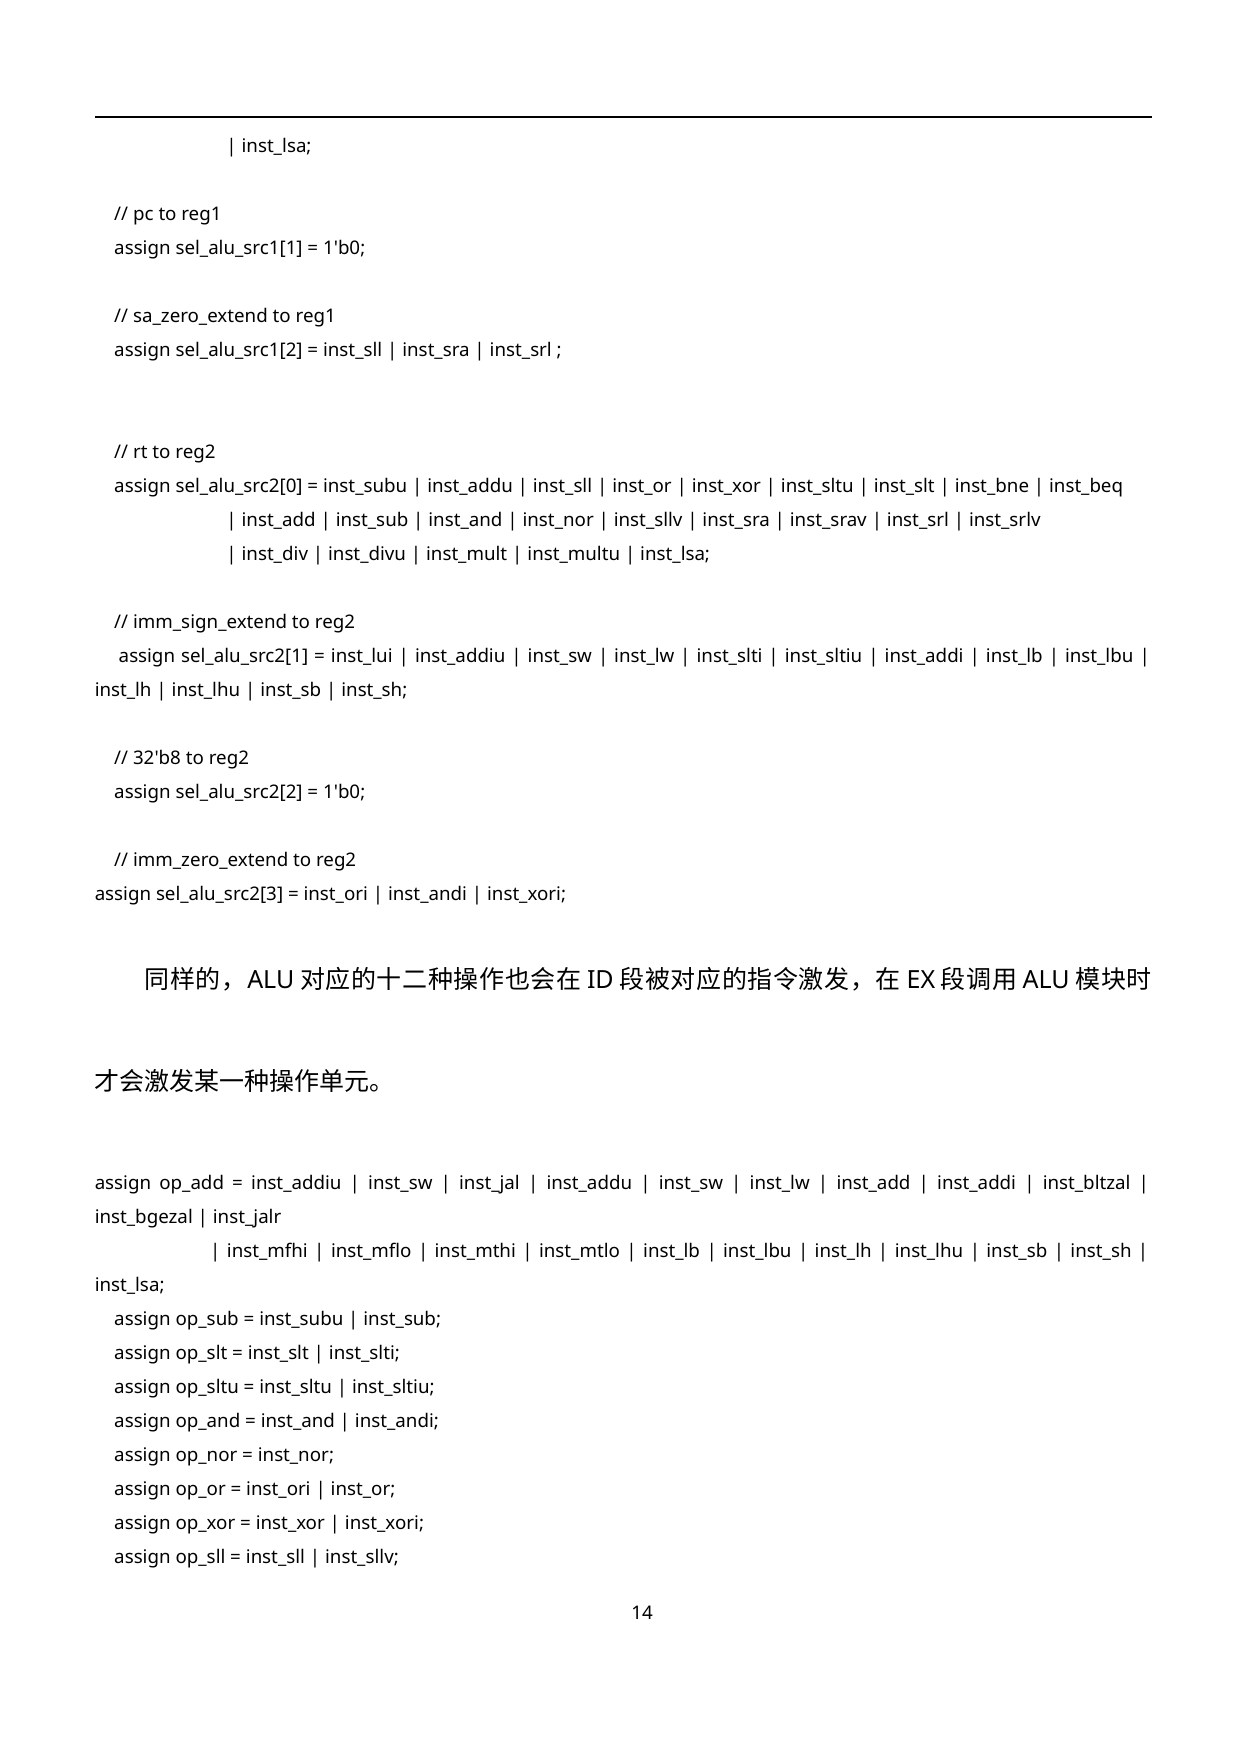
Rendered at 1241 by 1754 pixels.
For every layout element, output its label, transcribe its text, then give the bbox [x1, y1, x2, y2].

text assign op_add = inst_addiu | inst_sw | inst_jal | inst_addu | inst_sw | inst_lw | inst_add | inst_addi | inst_bltzal | inst_bgezal | inst_jalr [94, 1165, 1152, 1233]
text assign sel_alu_src1[1] = 1'b0; [94, 230, 1152, 264]
text // imm_sign_extend to reg2 [94, 604, 1152, 638]
text 同样的，ALU对应的十二种操作也会在ID段被对应的指令激发，在EX段调用ALU模块时才会激发某一种操作单元。 [94, 943, 1152, 1113]
text assign op_or = inst_ori | inst_or; [94, 1471, 1152, 1505]
text | inst_mfhi | inst_mflo | inst_mthi | inst_mtlo | inst_lb | inst_lbu | inst_lh | inst_lhu | inst_sb | inst_sh | inst_lsa; [94, 1233, 1152, 1301]
text // 32'b8 to reg2 [94, 740, 1152, 774]
text // sa_zero_extend to reg1 [94, 298, 1152, 332]
text assign sel_alu_src2[2] = 1'b0; [94, 774, 1152, 808]
text // rt to reg2 [94, 434, 1152, 468]
text assign sel_alu_src2[1] = inst_lui | inst_addiu | inst_sw | inst_lw | inst_slti | inst_sltiu | inst_addi | inst_lb | inst_lbu | inst_lh | inst_lhu | inst_sb | inst_sh; [94, 638, 1152, 706]
text | inst_add | inst_sub | inst_and | inst_nor | inst_sllv | inst_sra | inst_srav | inst_srl | inst_srlv [94, 502, 1152, 536]
text assign op_xor = inst_xor | inst_xori; [94, 1505, 1152, 1539]
text // imm_zero_extend to reg2 [94, 842, 1152, 876]
text // pc to reg1 [94, 196, 1152, 230]
text assign op_and = inst_and | inst_andi; [94, 1403, 1152, 1437]
text assign sel_alu_src1[2] = inst_sll | inst_sra | inst_srl ; [94, 332, 1152, 366]
text assign op_sub = inst_subu | inst_sub; [94, 1301, 1152, 1335]
text assign sel_alu_src2[3] = inst_ori | inst_andi | inst_xori; [94, 876, 1152, 909]
text assign op_sltu = inst_sltu | inst_sltiu; [94, 1369, 1152, 1403]
text assign op_nor = inst_nor; [94, 1437, 1152, 1471]
text assign op_sll = inst_sll | inst_sllv; [94, 1539, 1152, 1573]
text | inst_lsa; [94, 128, 1152, 162]
text assign op_slt = inst_slt | inst_slti; [94, 1335, 1152, 1369]
text assign sel_alu_src2[0] = inst_subu | inst_addu | inst_sll | inst_or | inst_xor | inst_sltu | inst_slt | inst_bne | inst_beq [94, 468, 1152, 502]
text | inst_div | inst_divu | inst_mult | inst_multu | inst_lsa; [94, 536, 1152, 570]
